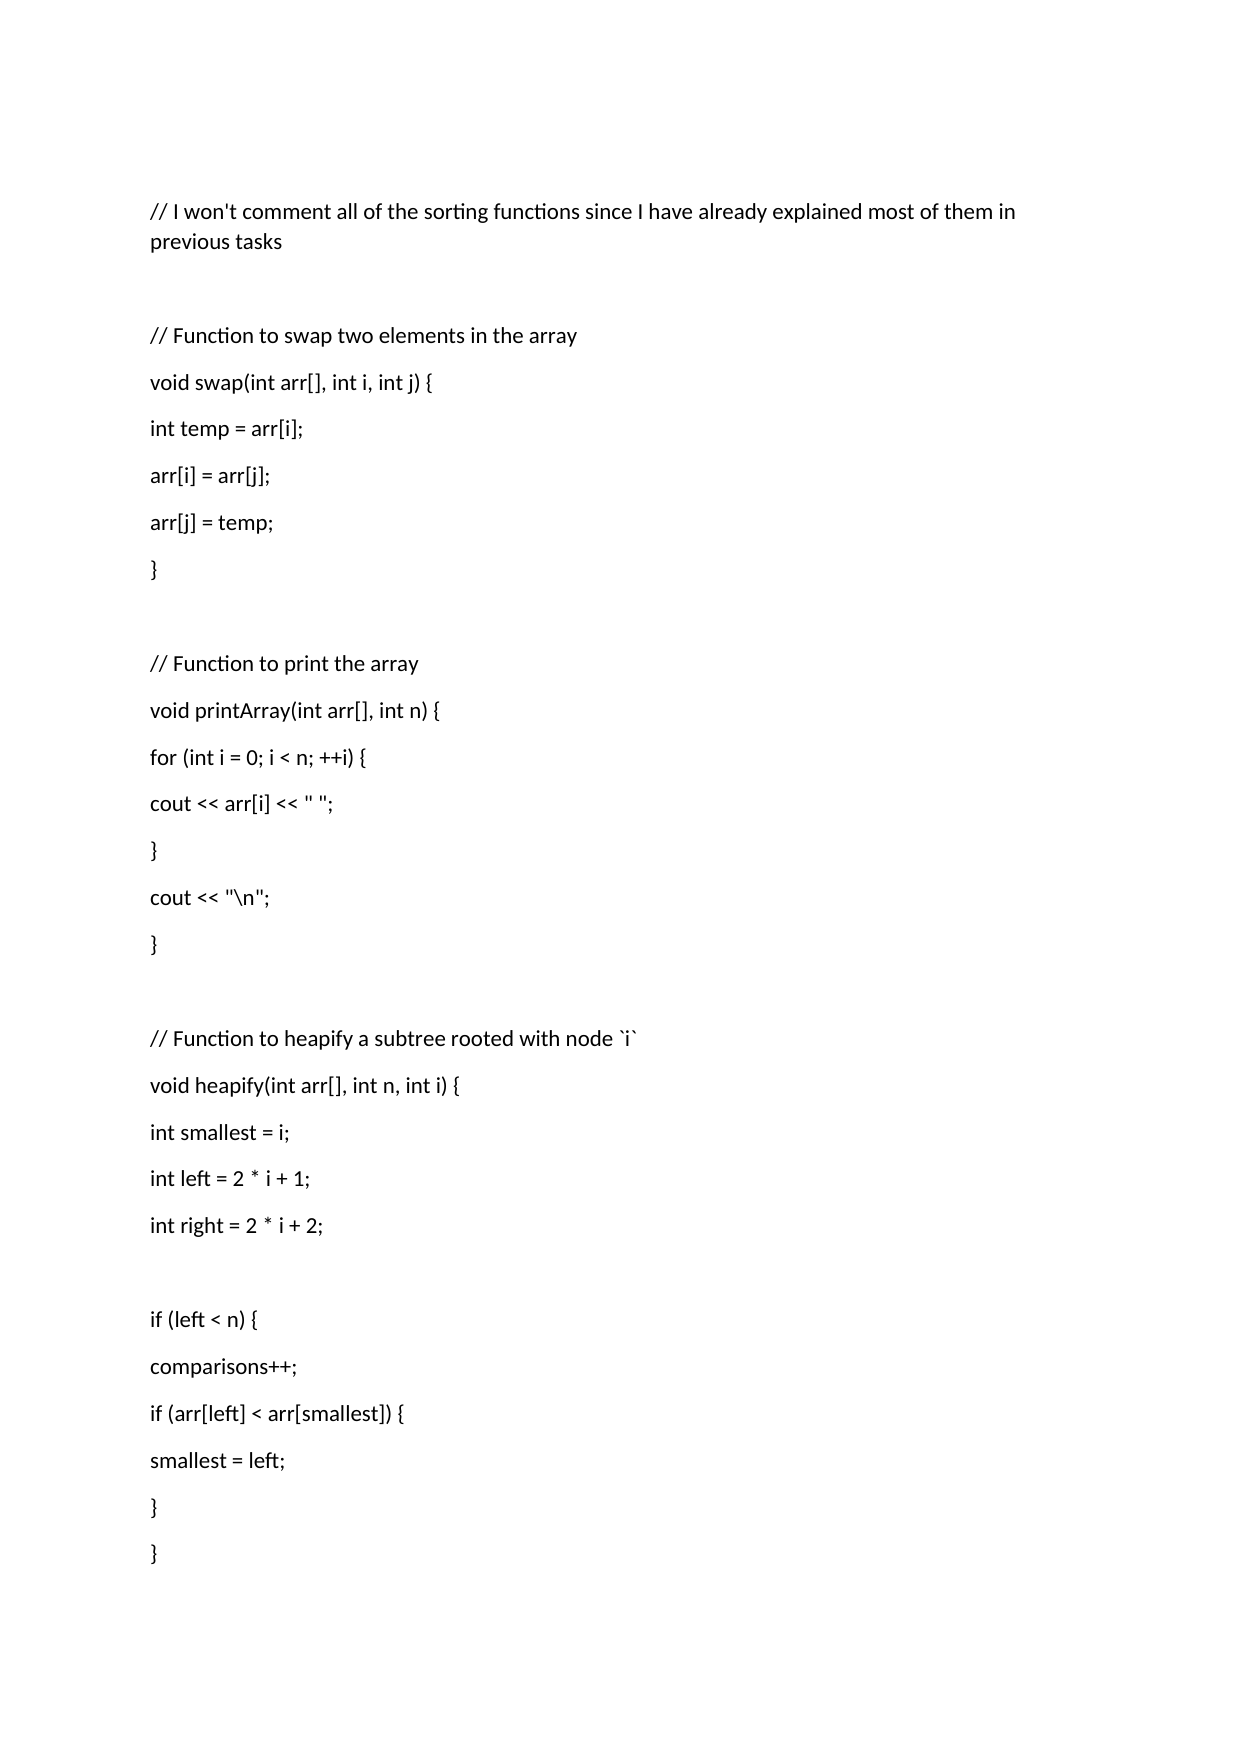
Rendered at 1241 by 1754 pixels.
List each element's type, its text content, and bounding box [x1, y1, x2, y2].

text // Function to print the array [150, 649, 1090, 677]
text } [150, 930, 1090, 958]
text if (arr[left] < arr[smallest]) { [150, 1399, 1090, 1427]
text } [150, 555, 1090, 583]
text // Function to swap two elements in the array [150, 321, 1090, 349]
text comparisons++; [150, 1352, 1090, 1380]
text void printArray(int arr[], int n) { [150, 696, 1090, 724]
text int smallest = i; [150, 1118, 1090, 1146]
text cout << arr[i] << " "; [150, 789, 1090, 818]
text int right = 2 * i + 2; [150, 1211, 1090, 1239]
text // Function to heapify a subtree rooted with node `i` [150, 1024, 1090, 1052]
text smallest = left; [150, 1446, 1090, 1474]
text // I won't comment all of the sorting functions since I have already explained most of them in previous tasks [150, 197, 1090, 255]
text } [150, 836, 1090, 864]
text int left = 2 * i + 1; [150, 1164, 1090, 1193]
text for (int i = 0; i < n; ++i) { [150, 743, 1090, 771]
text } [150, 1493, 1090, 1521]
text arr[i] = arr[j]; [150, 461, 1090, 489]
text arr[j] = temp; [150, 508, 1090, 536]
text } [150, 1539, 1090, 1568]
text int temp = arr[i]; [150, 414, 1090, 443]
text void swap(int arr[], int i, int j) { [150, 368, 1090, 396]
text void heapify(int arr[], int n, int i) { [150, 1071, 1090, 1099]
text if (left < n) { [150, 1305, 1090, 1333]
text cout << "\n"; [150, 883, 1090, 911]
